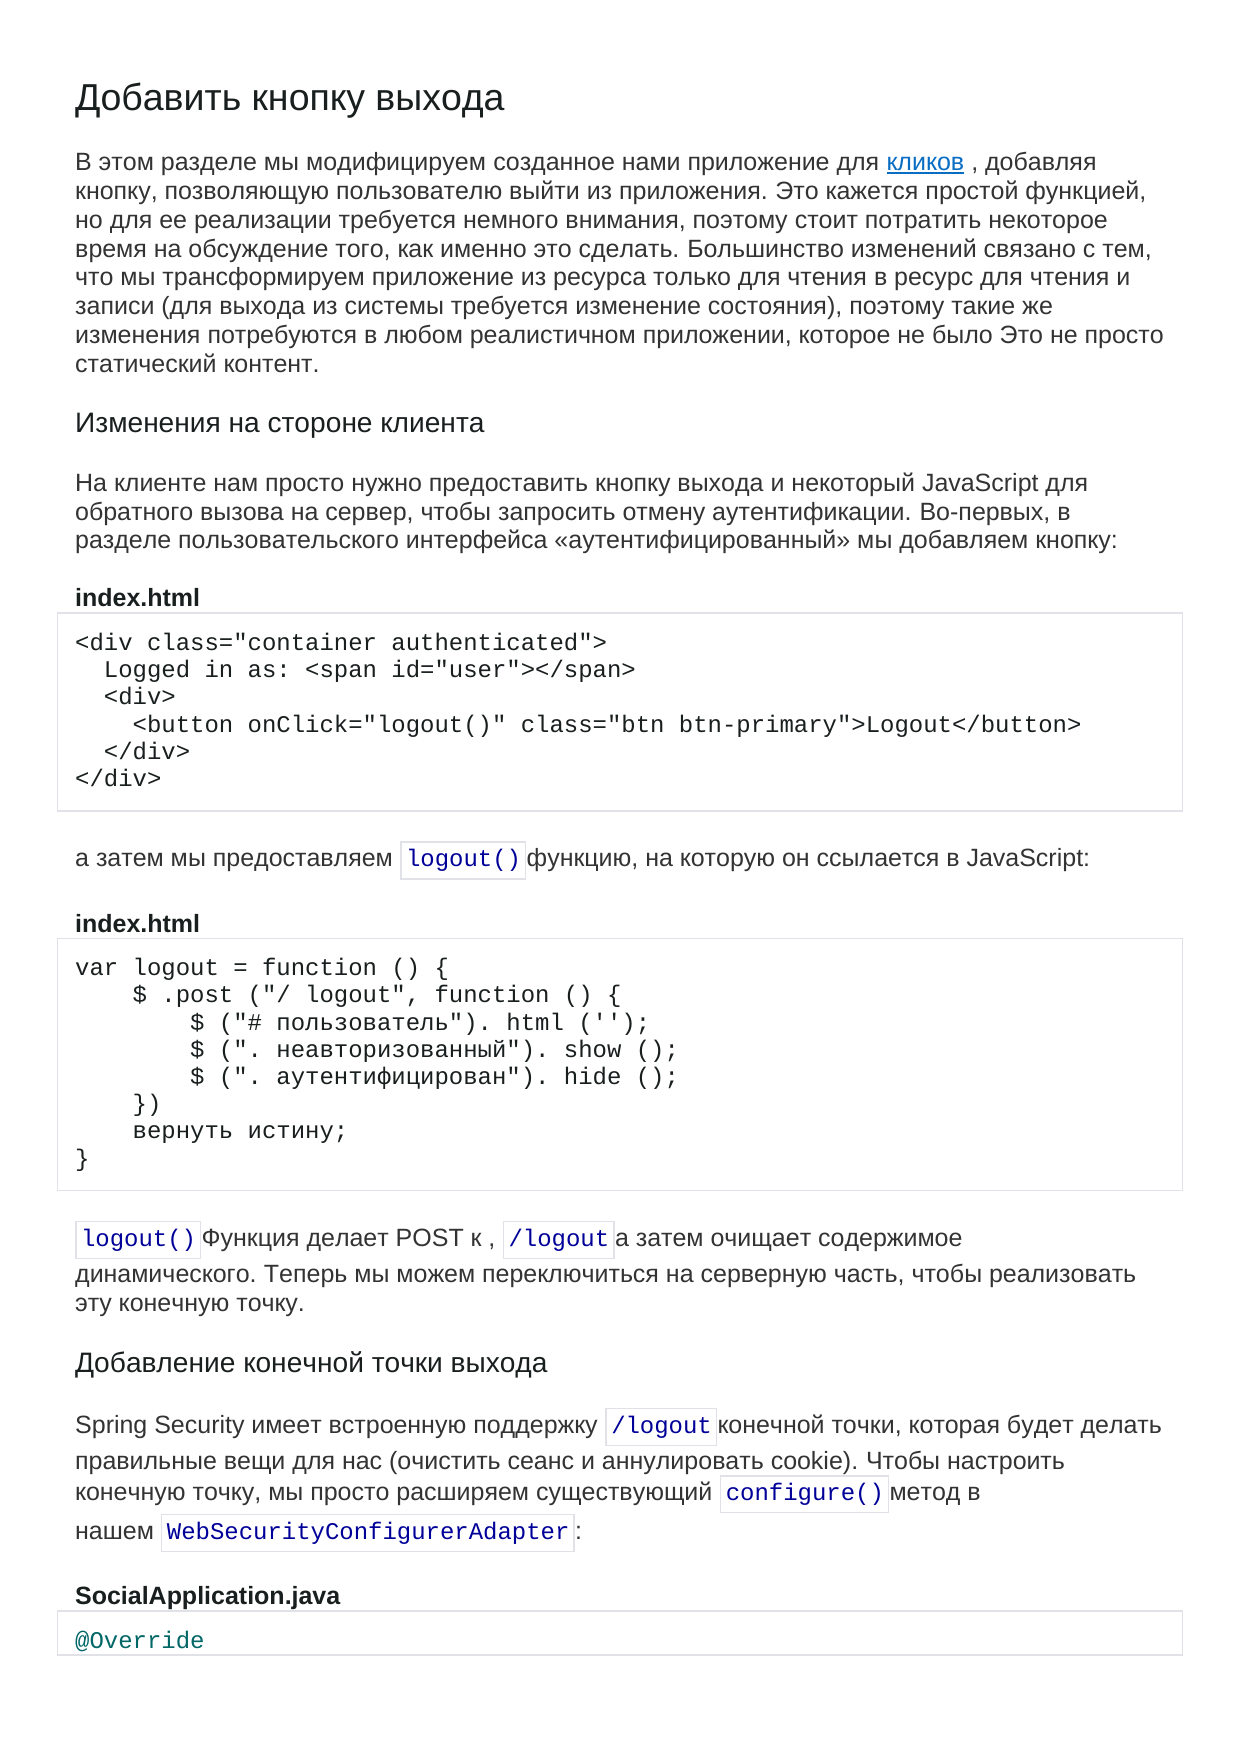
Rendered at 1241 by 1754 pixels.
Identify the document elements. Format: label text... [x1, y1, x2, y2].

text var logout = function () { [58, 939, 1182, 983]
text а затем мы предоставляем logout()функцию, на которую он ссылается в JavaScript: [526, 841, 1165, 879]
text SocialApplication.java [75, 1581, 1165, 1610]
text } [58, 1128, 1182, 1190]
text Добавление конечной точки выхода [75, 1346, 1165, 1378]
text а затем мы предоставляем logout()функцию, на которую он ссылается в JavaScript: [75, 841, 400, 879]
text $ .post ("/ logout", function () { [75, 983, 1165, 1010]
text Spring Security имеет встроенную поддержку /logoutконечной точки, которая будет делать правильные вещи для нас (очистить сеанс и аннулировать cookie). Чтобы настроить конечную точку, мы просто расширяем существующий configure()метод в нашем WebSecurityConfigurerAdapter: [75, 1407, 1165, 1552]
text }) [75, 1092, 1165, 1119]
text $ (". аутентифицирован"). hide (); [75, 1064, 1165, 1092]
text @Override [58, 1612, 1182, 1654]
text logout()Функция делает POST к , /logoutа затем очищает содержимое динамического. Теперь мы можем переключиться на серверную часть, чтобы реализовать эту конечную точку. [75, 1221, 1165, 1317]
text index.html [75, 583, 1165, 612]
text $ ("# пользователь"). html (''); [75, 1010, 1165, 1037]
text index.html [75, 909, 1165, 937]
text В этом разделе мы модифицируем созданное нами приложение для кликов , добавляя кнопку, позволяющую пользователю выйти из приложения. Это кажется простой функцией, но для ее реализации требуется немного внимания, поэтому стоит потратить некоторое время на обсуждение того, как именно это сделать. Большинство изменений связано с тем, что мы трансформируем приложение из ресурса только для чтения в ресурс для чтения и записи (для выхода из системы требуется изменение состояния), поэтому такие же изменения потребуются в любом реалистичном приложении, которое не было Это не просто статический контент. [75, 147, 1165, 377]
text Logged in as: <span id="user"></span> [75, 658, 1165, 685]
text </div> [58, 748, 1182, 810]
text На клиенте нам просто нужно предоставить кнопку выхода и некоторый JavaScript для обратного вызова на сервер, чтобы запросить отмену аутентификации. Во-первых, в разделе пользовательского интерфейса «аутентифицированный» мы добавляем кнопку: [75, 468, 1165, 554]
text Добавить кнопку выхода [75, 75, 1165, 118]
text $ (". неавторизованный"). show (); [75, 1037, 1165, 1064]
text Изменения на стороне клиента [75, 406, 1165, 439]
text <div class="container authenticated"> [58, 614, 1182, 658]
text <button onClick="logout()" class="btn btn-primary">Logout</button> [75, 712, 1165, 739]
text <div> [75, 685, 1165, 712]
